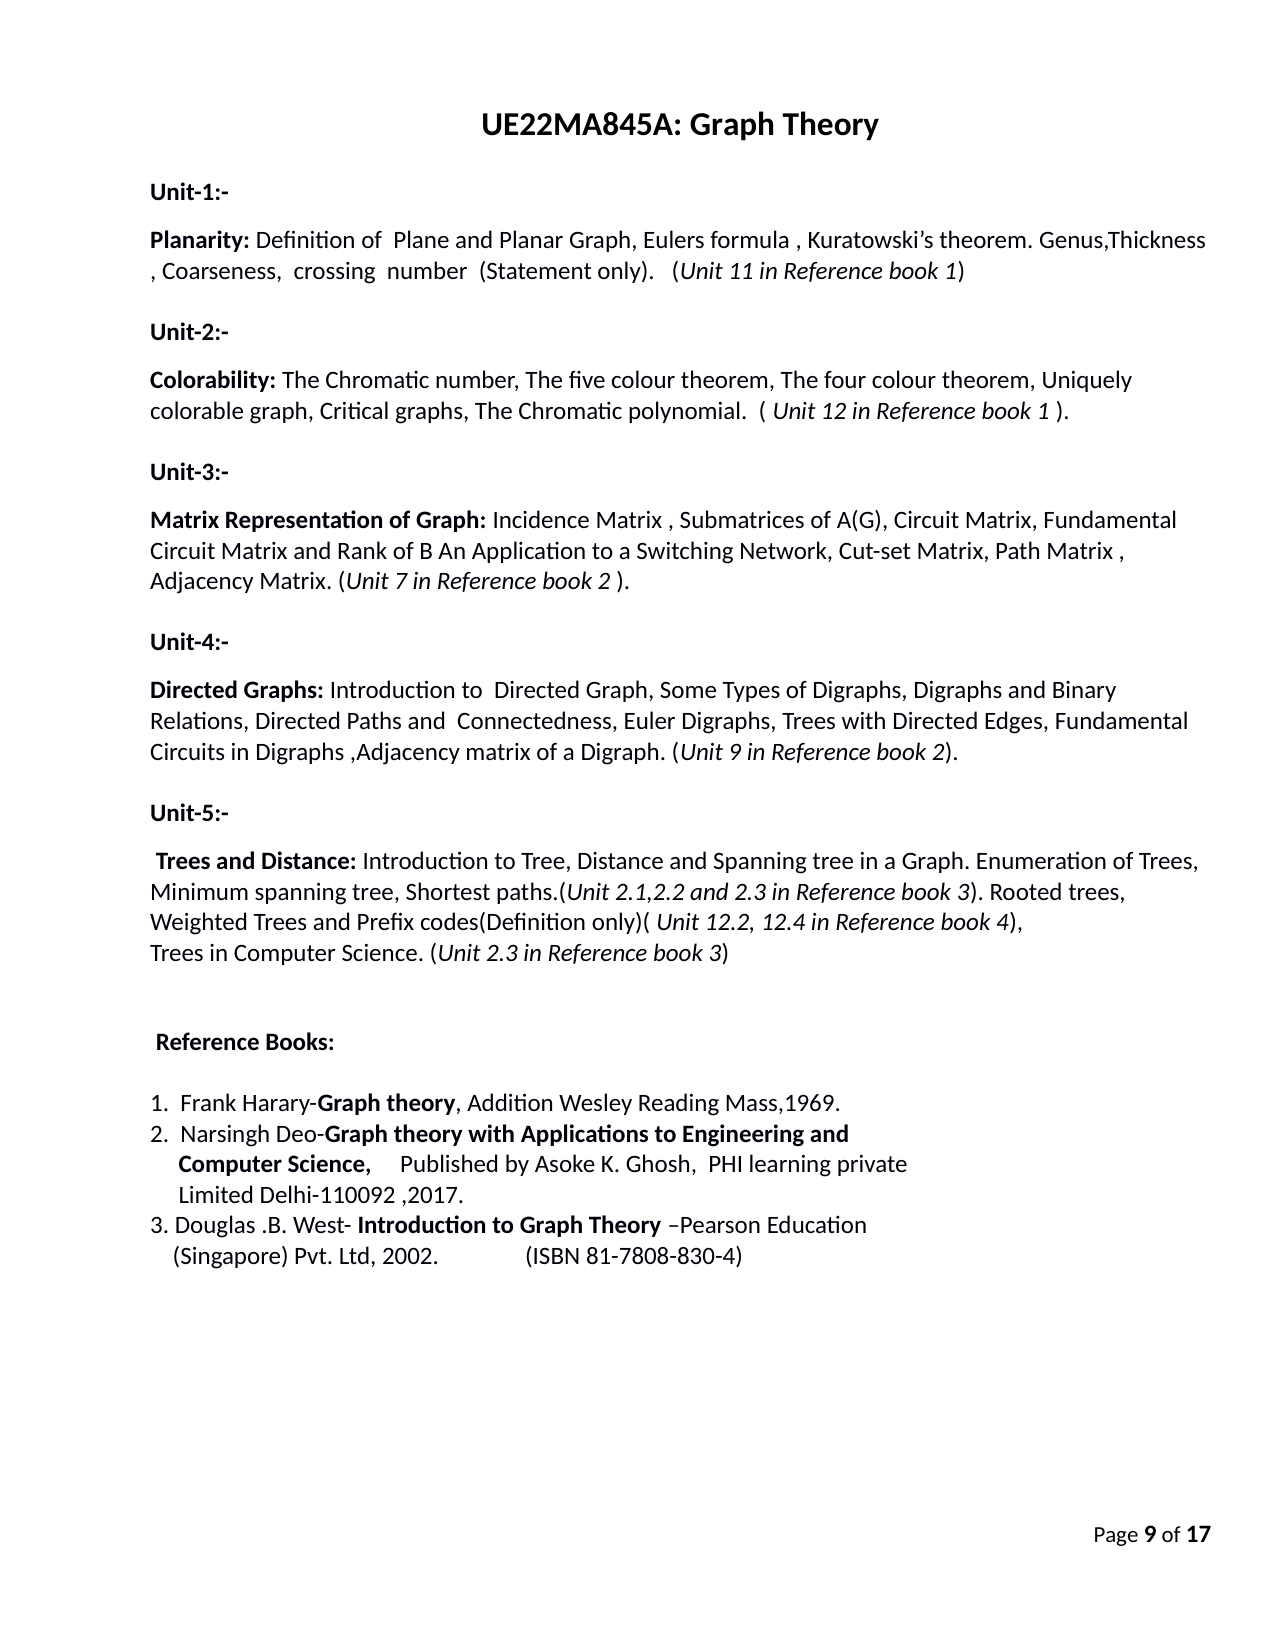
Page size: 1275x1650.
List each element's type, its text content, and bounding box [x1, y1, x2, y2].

text Unit-4:- [150, 626, 1211, 657]
text Reference Books: [150, 1026, 1211, 1057]
text 2. Narsingh Deo-Graph theory with Applications to Engineering and [150, 1118, 1211, 1148]
text UE22MA845A: Graph Theory [150, 103, 1211, 144]
text Unit-2:- [150, 316, 1211, 347]
text 1. Frank Harary-Graph theory, Addition Wesley Reading Mass,1969. [150, 1087, 1211, 1118]
text Directed Graphs: Introduction to Directed Graph, Some Types of Digraphs, Digraphs and Binary Relations, Directed Paths and Connectedness, Euler Digraphs, Trees with Directed Edges, Fundamental Circuits in Digraphs ,Adjacency matrix of a Digraph. (Unit 9 in Reference book 2). [150, 675, 1211, 766]
text Colorability: The Chromatic number, The five colour theorem, The four colour theorem, Uniquely colorable graph, Critical graphs, The Chromatic polynomial. ( Unit 12 in Reference book 1 ). [150, 364, 1211, 425]
text (Singapore) Pvt. Ltd, 2002. (ISBN 81-7808-830-4) [150, 1240, 1211, 1271]
text Planarity: Definition of Plane and Planar Graph, Eulers formula , Kuratowski’s theorem. Genus,Thickness , Coarseness, crossing number (Statement only). (Unit 11 in Reference book 1) [150, 224, 1211, 286]
text Limited Delhi-110092 ,2017. [150, 1179, 1211, 1209]
text 3. Douglas .B. West- Introduction to Graph Theory –Pearson Education [150, 1209, 1211, 1240]
text Trees and Distance: Introduction to Tree, Distance and Spanning tree in a Graph. Enumeration of Trees, Minimum spanning tree, Shortest paths.(Unit 2.1,2.2 and 2.3 in Reference book 3). Rooted trees, Weighted Trees and Prefix codes(Definition only)( Unit 12.2, 12.4 in Reference book 4), [150, 845, 1211, 937]
text Unit-1:- [150, 176, 1211, 207]
text Computer Science, Published by Asoke K. Ghosh, PHI learning private [150, 1148, 1211, 1179]
text Matrix Representation of Graph: Incidence Matrix , Submatrices of A(G), Circuit Matrix, Fundamental Circuit Matrix and Rank of B An Application to a Switching Network, Cut-set Matrix, Path Matrix , Adjacency Matrix. (Unit 7 in Reference book 2 ). [150, 504, 1211, 596]
text Trees in Computer Science. (Unit 2.3 in Reference book 3) [150, 937, 1211, 967]
text Unit-5:- [150, 797, 1211, 827]
text Unit-3:- [150, 456, 1211, 486]
